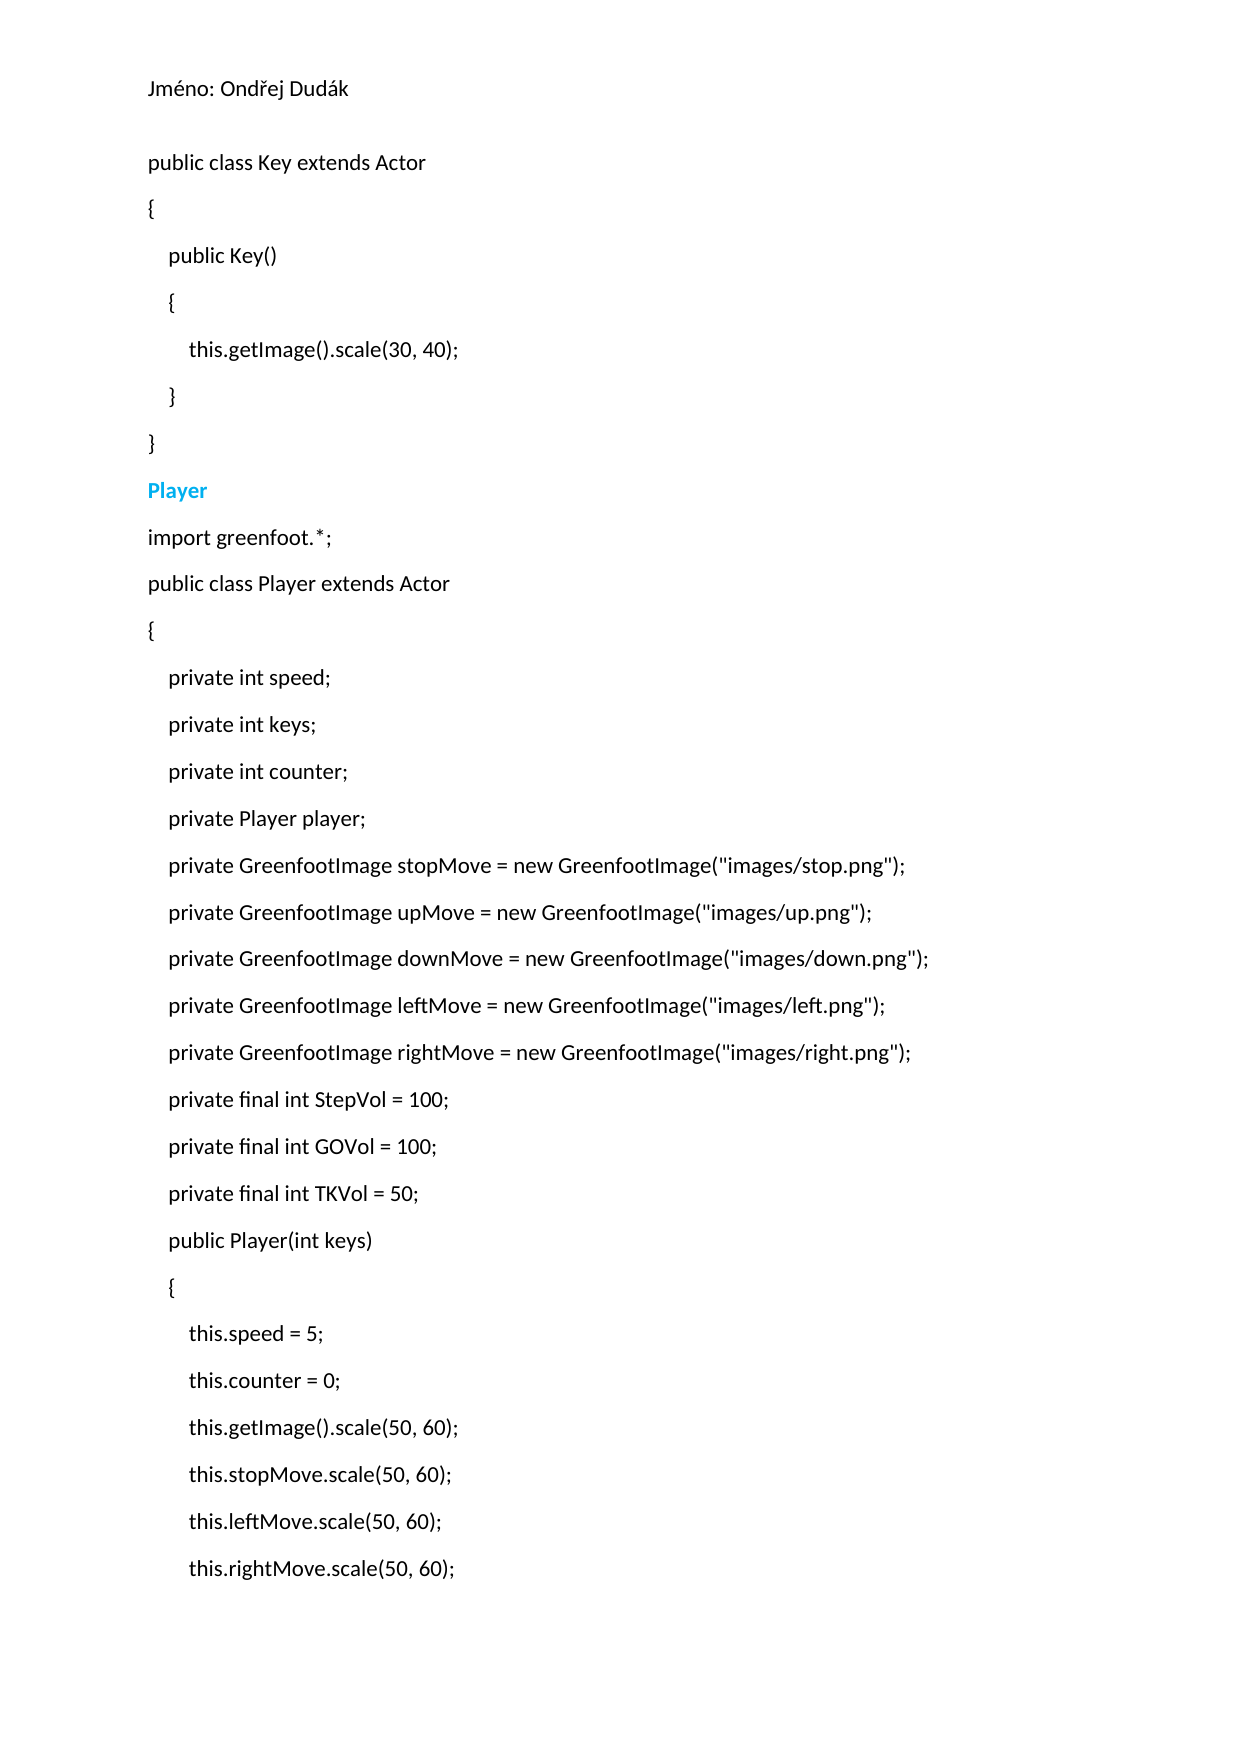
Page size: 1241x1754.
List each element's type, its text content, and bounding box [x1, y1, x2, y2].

text private GreenfootImage leftMove = new GreenfootImage("images/left.png"); [148, 991, 1093, 1019]
text { [148, 288, 1093, 316]
text Player [148, 476, 1093, 504]
text public Player(int keys) [148, 1226, 1093, 1254]
text private Player player; [148, 804, 1093, 832]
text private GreenfootImage stopMove = new GreenfootImage("images/stop.png"); [148, 851, 1093, 879]
text private int counter; [148, 757, 1093, 785]
text this.rightMove.scale(50, 60); [148, 1554, 1093, 1582]
text } [148, 382, 1093, 410]
text import greenfoot.*; [148, 523, 1093, 551]
text { [148, 1273, 1093, 1301]
text this.counter = 0; [148, 1366, 1093, 1394]
text this.stopMove.scale(50, 60); [148, 1460, 1093, 1488]
text private final int StepVol = 100; [148, 1085, 1093, 1113]
text } [148, 429, 1093, 457]
text { [148, 616, 1093, 644]
text private int speed; [148, 663, 1093, 691]
text private GreenfootImage downMove = new GreenfootImage("images/down.png"); [148, 944, 1093, 972]
text this.leftMove.scale(50, 60); [148, 1507, 1093, 1535]
text private final int GOVol = 100; [148, 1132, 1093, 1160]
text private int keys; [148, 710, 1093, 738]
text private final int TKVol = 50; [148, 1179, 1093, 1207]
text public class Key extends Actor [148, 148, 1093, 176]
text private GreenfootImage upMove = new GreenfootImage("images/up.png"); [148, 898, 1093, 926]
text this.getImage().scale(30, 40); [148, 335, 1093, 363]
text private GreenfootImage rightMove = new GreenfootImage("images/right.png"); [148, 1038, 1093, 1066]
text { [148, 194, 1093, 222]
text public class Player extends Actor [148, 569, 1093, 597]
text public Key() [148, 241, 1093, 269]
text this.getImage().scale(50, 60); [148, 1413, 1093, 1441]
text this.speed = 5; [148, 1319, 1093, 1347]
